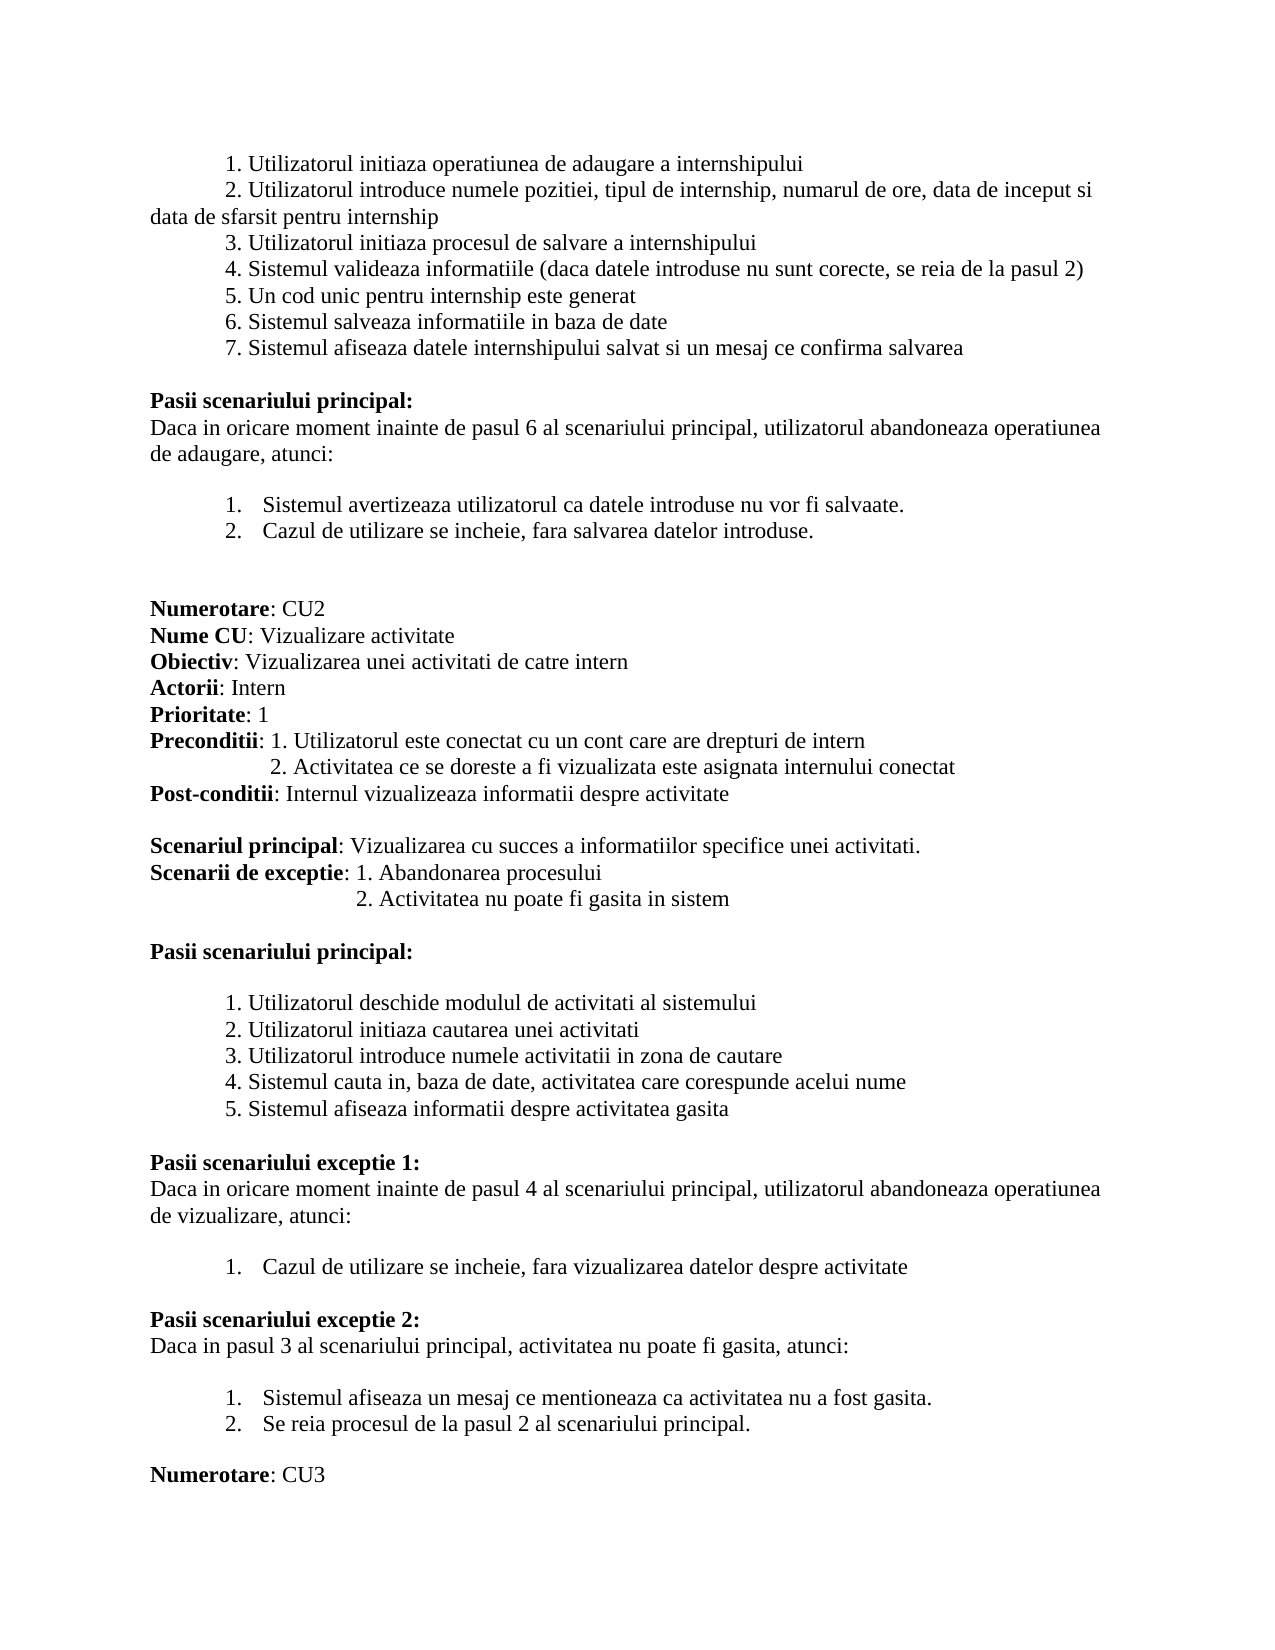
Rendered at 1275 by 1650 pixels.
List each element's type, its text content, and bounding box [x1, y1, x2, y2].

text Daca in oricare moment inainte de pasul 6 al scenariului principal, utilizatorul abandoneaza operatiunea de adaugare, atunci: [150, 413, 1125, 466]
text Numerotare: CU2 [150, 595, 1125, 622]
text Pasii scenariului exceptie 2: [150, 1306, 1125, 1332]
list Sistemul avertizeaza utilizatorul ca datele introduse nu vor fi salvaate. [225, 491, 1125, 518]
text Post-conditii: Internul vizualizeaza informatii despre activitate [150, 780, 1125, 806]
text Scenariul principal: Vizualizarea cu succes a informatiilor specifice unei activitati. [150, 832, 1125, 859]
text Daca in oricare moment inainte de pasul 4 al scenariului principal, utilizatorul abandoneaza operatiunea de vizualizare, atunci: [150, 1175, 1125, 1228]
text Numerotare: CU3 [150, 1461, 1125, 1488]
text Scenarii de exceptie: 1. Abandonarea procesului [150, 859, 1125, 885]
text 2. Utilizatorul introduce numele pozitiei, tipul de internship, numarul de ore, data de inceput si data de sfarsit pentru internship [150, 176, 1125, 229]
list Cazul de utilizare se incheie, fara vizualizarea datelor despre activitate [225, 1253, 1125, 1279]
text 4. Sistemul cauta in, baza de date, activitatea care corespunde acelui nume [150, 1068, 1125, 1095]
text Nume CU: Vizualizare activitate [150, 622, 1125, 648]
text Preconditii: 1. Utilizatorul este conectat cu un cont care are drepturi de intern [150, 727, 1125, 753]
text 1. Utilizatorul initiaza operatiunea de adaugare a internshipului [150, 150, 1125, 176]
text Pasii scenariului principal: [150, 938, 1125, 964]
text Daca in pasul 3 al scenariului principal, activitatea nu poate fi gasita, atunci: [150, 1332, 1125, 1358]
text Obiectiv: Vizualizarea unei activitati de catre intern [150, 648, 1125, 674]
text 1. Utilizatorul deschide modulul de activitati al sistemului [150, 989, 1125, 1016]
text 3. Utilizatorul initiaza procesul de salvare a internshipului [150, 229, 1125, 255]
text 5. Sistemul afiseaza informatii despre activitatea gasita [150, 1095, 1125, 1121]
text 2. Utilizatorul initiaza cautarea unei activitati [150, 1016, 1125, 1042]
list Se reia procesul de la pasul 2 al scenariului principal. [225, 1410, 1125, 1436]
list Cazul de utilizare se incheie, fara salvarea datelor introduse. [225, 518, 1125, 544]
text Actorii: Intern [150, 674, 1125, 701]
text 6. Sistemul salveaza informatiile in baza de date [150, 308, 1125, 334]
text 2. Activitatea ce se doreste a fi vizualizata este asignata internului conectat [150, 753, 1125, 780]
text Pasii scenariului exceptie 1: [150, 1149, 1125, 1175]
text 7. Sistemul afiseaza datele internshipului salvat si un mesaj ce confirma salvarea [150, 334, 1125, 361]
text Pasii scenariului principal: [150, 387, 1125, 413]
text Prioritate: 1 [150, 701, 1125, 727]
list Sistemul afiseaza un mesaj ce mentioneaza ca activitatea nu a fost gasita. [225, 1383, 1125, 1410]
text 4. Sistemul valideaza informatiile (daca datele introduse nu sunt corecte, se reia de la pasul 2) [150, 255, 1125, 282]
text 2. Activitatea nu poate fi gasita in sistem [150, 885, 1125, 912]
text 5. Un cod unic pentru internship este generat [150, 282, 1125, 308]
text 3. Utilizatorul introduce numele activitatii in zona de cautare [150, 1042, 1125, 1068]
